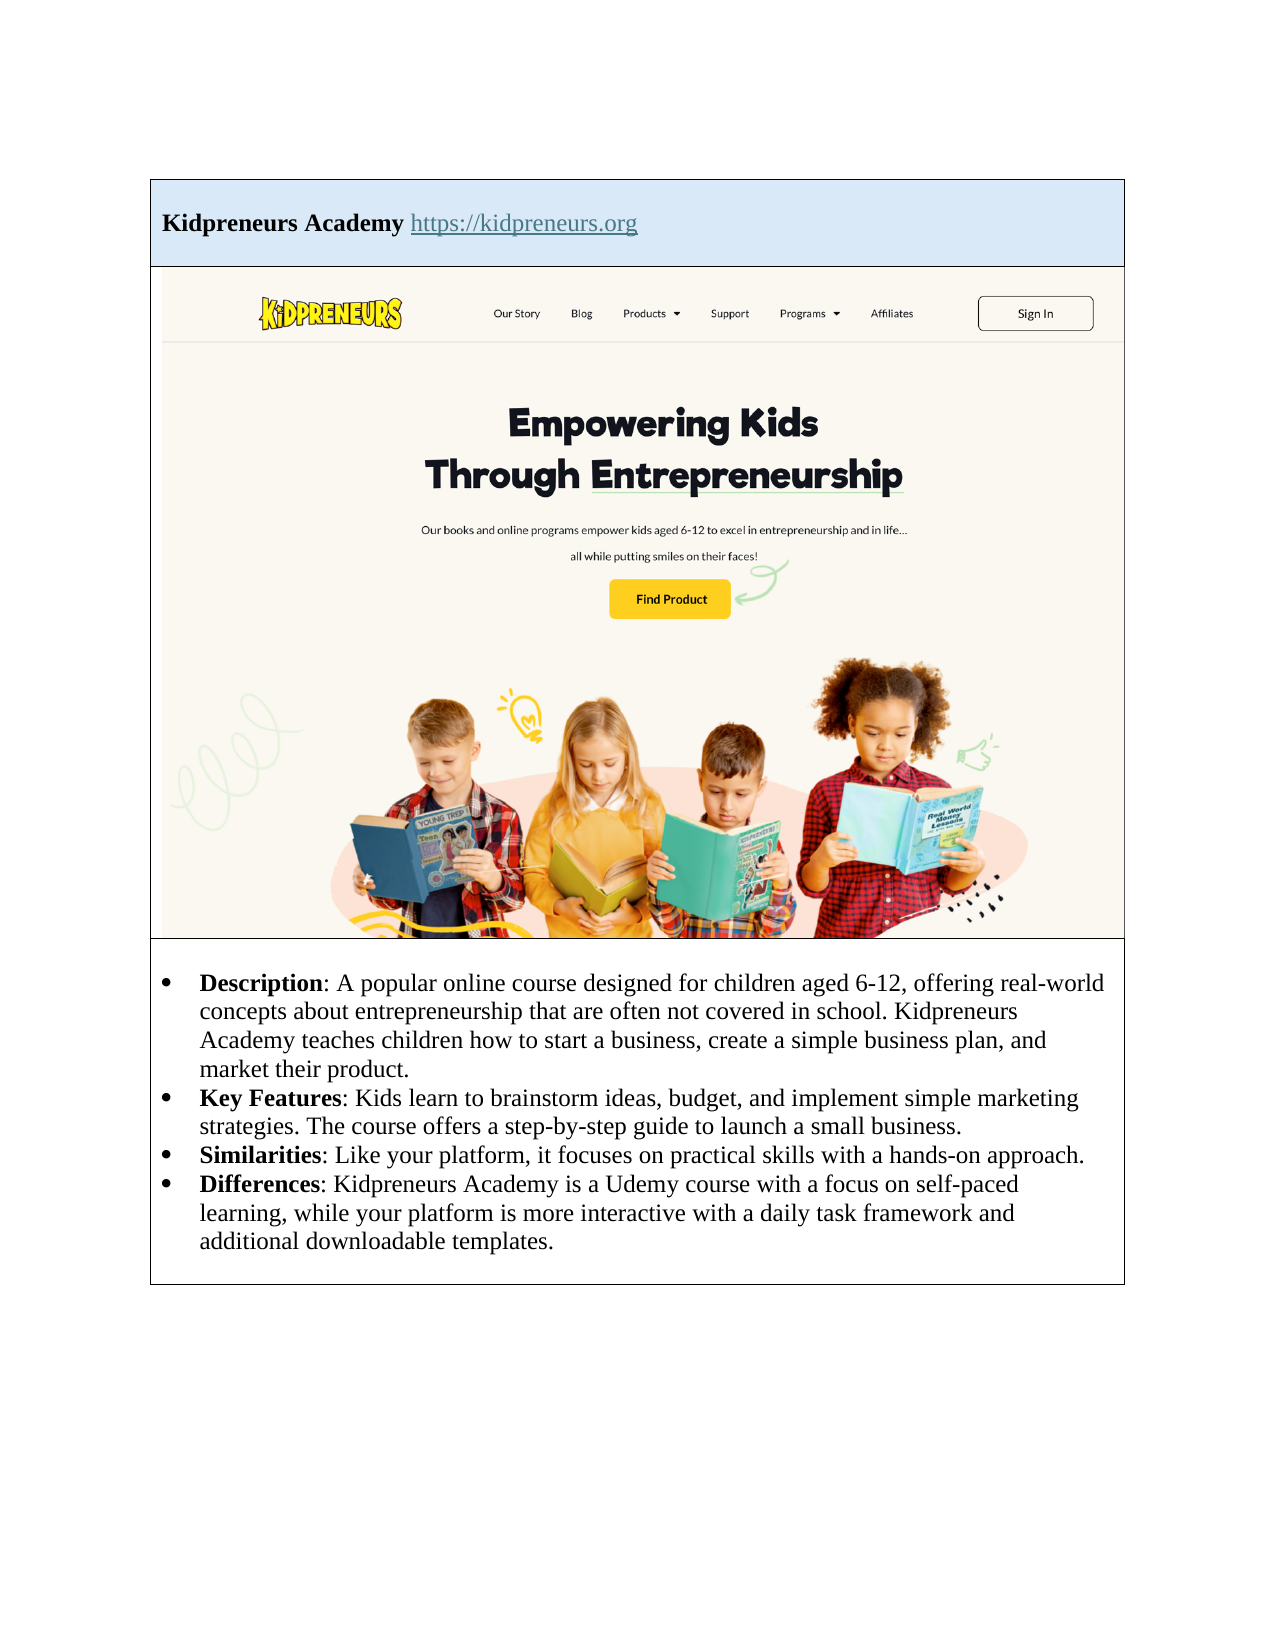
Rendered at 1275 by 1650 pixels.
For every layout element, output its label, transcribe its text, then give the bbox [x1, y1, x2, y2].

table_cell Description: A popular online course designed for children aged 6-12, offering real-world concepts about entrepreneurship that are often not covered in school. Kidpreneurs Academy teaches children how to start a business, create a simple business plan, and market their product. Key Features: Kids learn to brainstorm ideas, budget, and implement simple marketing strategies. The course offers a step-by-step guide to launch a small business. Similarities: Like your platform, it focuses on practical skills with a hands-on approach. Differences: Kidpreneurs Academy is a Udemy course with a focus on self-paced learning, while your platform is more interactive with a daily task framework and additional downloadable templates. [151, 939, 1124, 1284]
picture [161, 267, 1125, 938]
table_header Kidpreneurs Academy https://kidpreneurs.org [151, 180, 1124, 266]
table_cell [151, 267, 161, 938]
